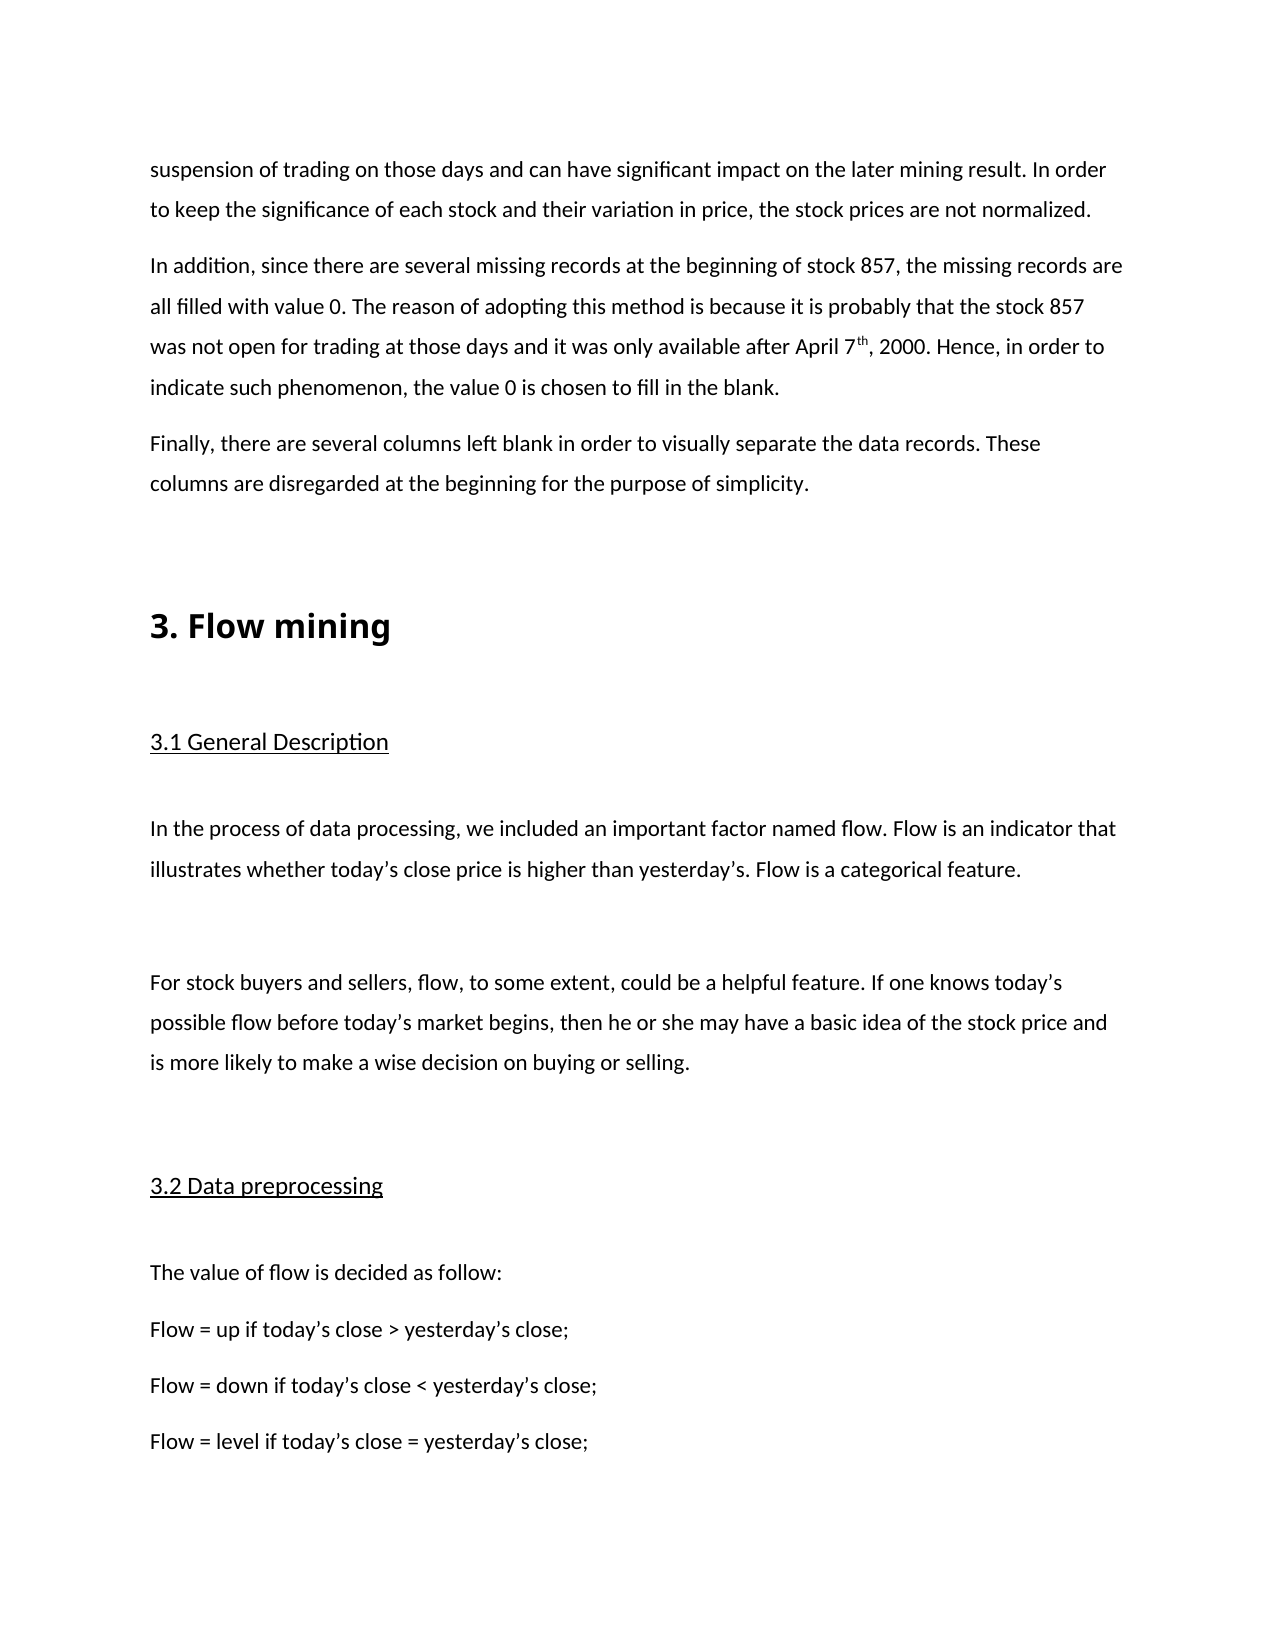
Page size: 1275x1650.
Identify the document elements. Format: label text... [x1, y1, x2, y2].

text The value of flow is decided as follow: [150, 1254, 1125, 1291]
text Flow = down if today’s close < yesterday’s close; [150, 1366, 1125, 1404]
subtitle 3.2 Data preprocessing [150, 1167, 1125, 1204]
text In addition, since there are several missing records at the beginning of stock 857, the missing records are all filled with value 0. The reason of adopting this method is because it is probably that the stock 857 was not open for trading at those days and it was only available after April 7th, 2000. Hence, in order to indicate such phenomenon, the value 0 is chosen to fill in the blank. [150, 247, 1125, 406]
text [150, 150, 1125, 228]
text Finally, there are several columns left blank in order to visually separate the data records. These columns are disregarded at the beginning for the purpose of simplicity. [150, 424, 1125, 502]
text For stock buyers and sellers, flow, to some extent, could be a helpful feature. If one knows today’s possible flow before today’s market begins, then he or she may have a basic idea of the stock price and is more likely to make a wise decision on buying or selling. [150, 963, 1125, 1081]
text Flow = level if today’s close = yesterday’s close; [150, 1423, 1125, 1460]
subtitle 3.1 General Description [150, 723, 1125, 761]
text Flow = up if today’s close > yesterday’s close; [150, 1310, 1125, 1348]
subtitle 3. Flow mining [150, 588, 1125, 663]
text In the process of data processing, we included an important factor named flow. Flow is an indicator that illustrates whether today’s close price is higher than yesterday’s. Flow is a categorical feature. [150, 810, 1125, 888]
